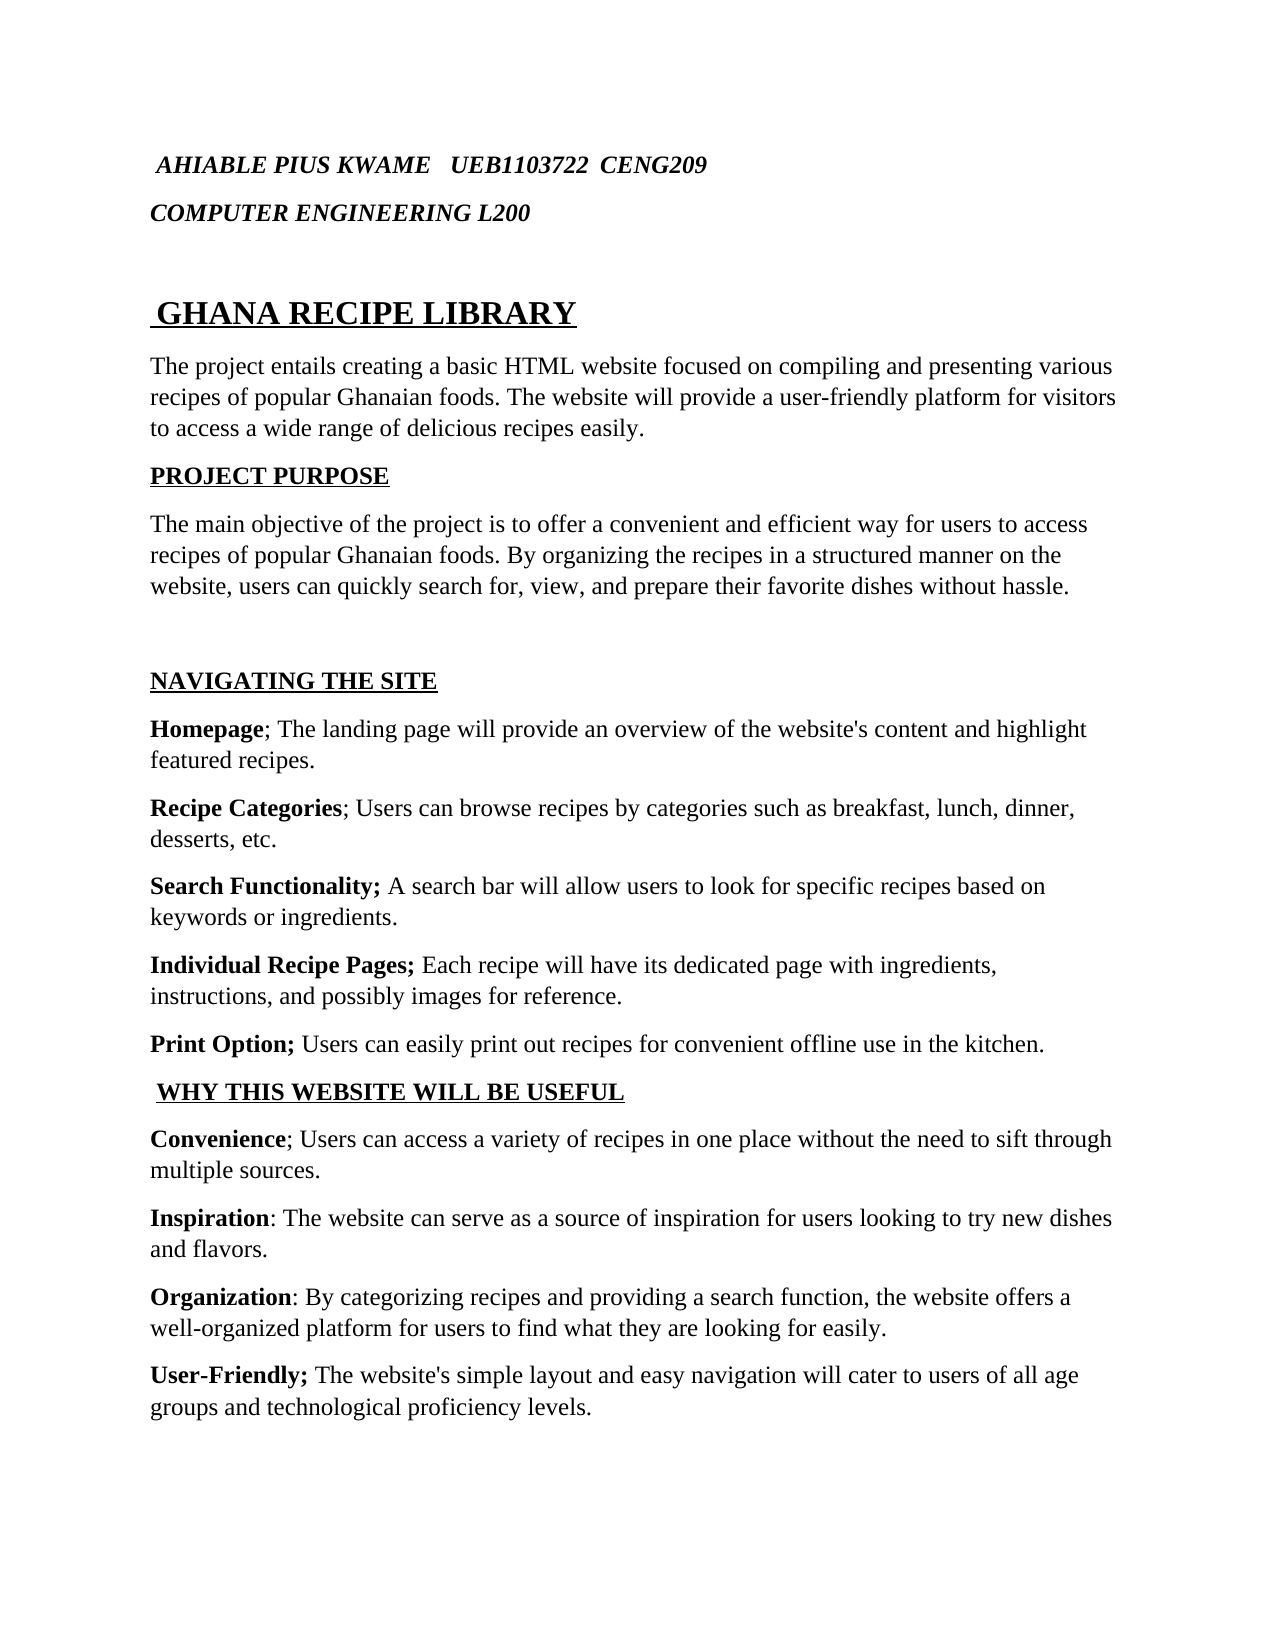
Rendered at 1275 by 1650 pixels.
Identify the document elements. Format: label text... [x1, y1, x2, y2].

text Print Option; Users can easily print out recipes for convenient offline use in the kitchen. [150, 1029, 1125, 1058]
text WHY THIS WEBSITE WILL BE USEFUL [150, 1077, 1125, 1105]
text Organization: By categorizing recipes and providing a search function, the website offers a well-organized platform for users to find what they are looking for easily. [150, 1282, 1125, 1342]
text GHANA RECIPE LIBRARY [150, 293, 1125, 331]
text NAVIGATING THE SITE [150, 666, 1125, 695]
text User-Friendly; The website's simple layout and easy navigation will cater to users of all age groups and technological proficiency levels. [150, 1361, 1125, 1420]
text AHIABLE PIUS KWAME UEB1103722 CENG209 [150, 150, 1125, 179]
text The main objective of the project is to offer a convenient and efficient way for users to access recipes of popular Ghanaian foods. By organizing the recipes in a structured manner on the website, users can quickly search for, view, and prepare their favorite dishes without hassle. [150, 509, 1125, 599]
text Search Functionality; A search bar will allow users to look for specific recipes based on keywords or ingredients. [150, 871, 1125, 931]
text COMPUTER ENGINEERING L200 [150, 198, 1125, 226]
text Homepage; The landing page will provide an overview of the website's content and highlight featured recipes. [150, 714, 1125, 774]
text Individual Recipe Pages; Each recipe will have its dedicated page with ingredients, instructions, and possibly images for reference. [150, 950, 1125, 1010]
text Convenience; Users can access a variety of recipes in one place without the need to sift through multiple sources. [150, 1124, 1125, 1184]
text Recipe Categories; Users can browse recipes by categories such as breakfast, lunch, dinner, desserts, etc. [150, 793, 1125, 852]
text Inspiration: The website can serve as a source of inspiration for users looking to try new dishes and flavors. [150, 1203, 1125, 1263]
text The project entails creating a basic HTML website focused on compiling and presenting various recipes of popular Ghanaian foods. The website will provide a user-friendly platform for visitors to access a wide range of delicious recipes easily. [150, 351, 1125, 442]
text PROJECT PURPOSE [150, 461, 1125, 490]
